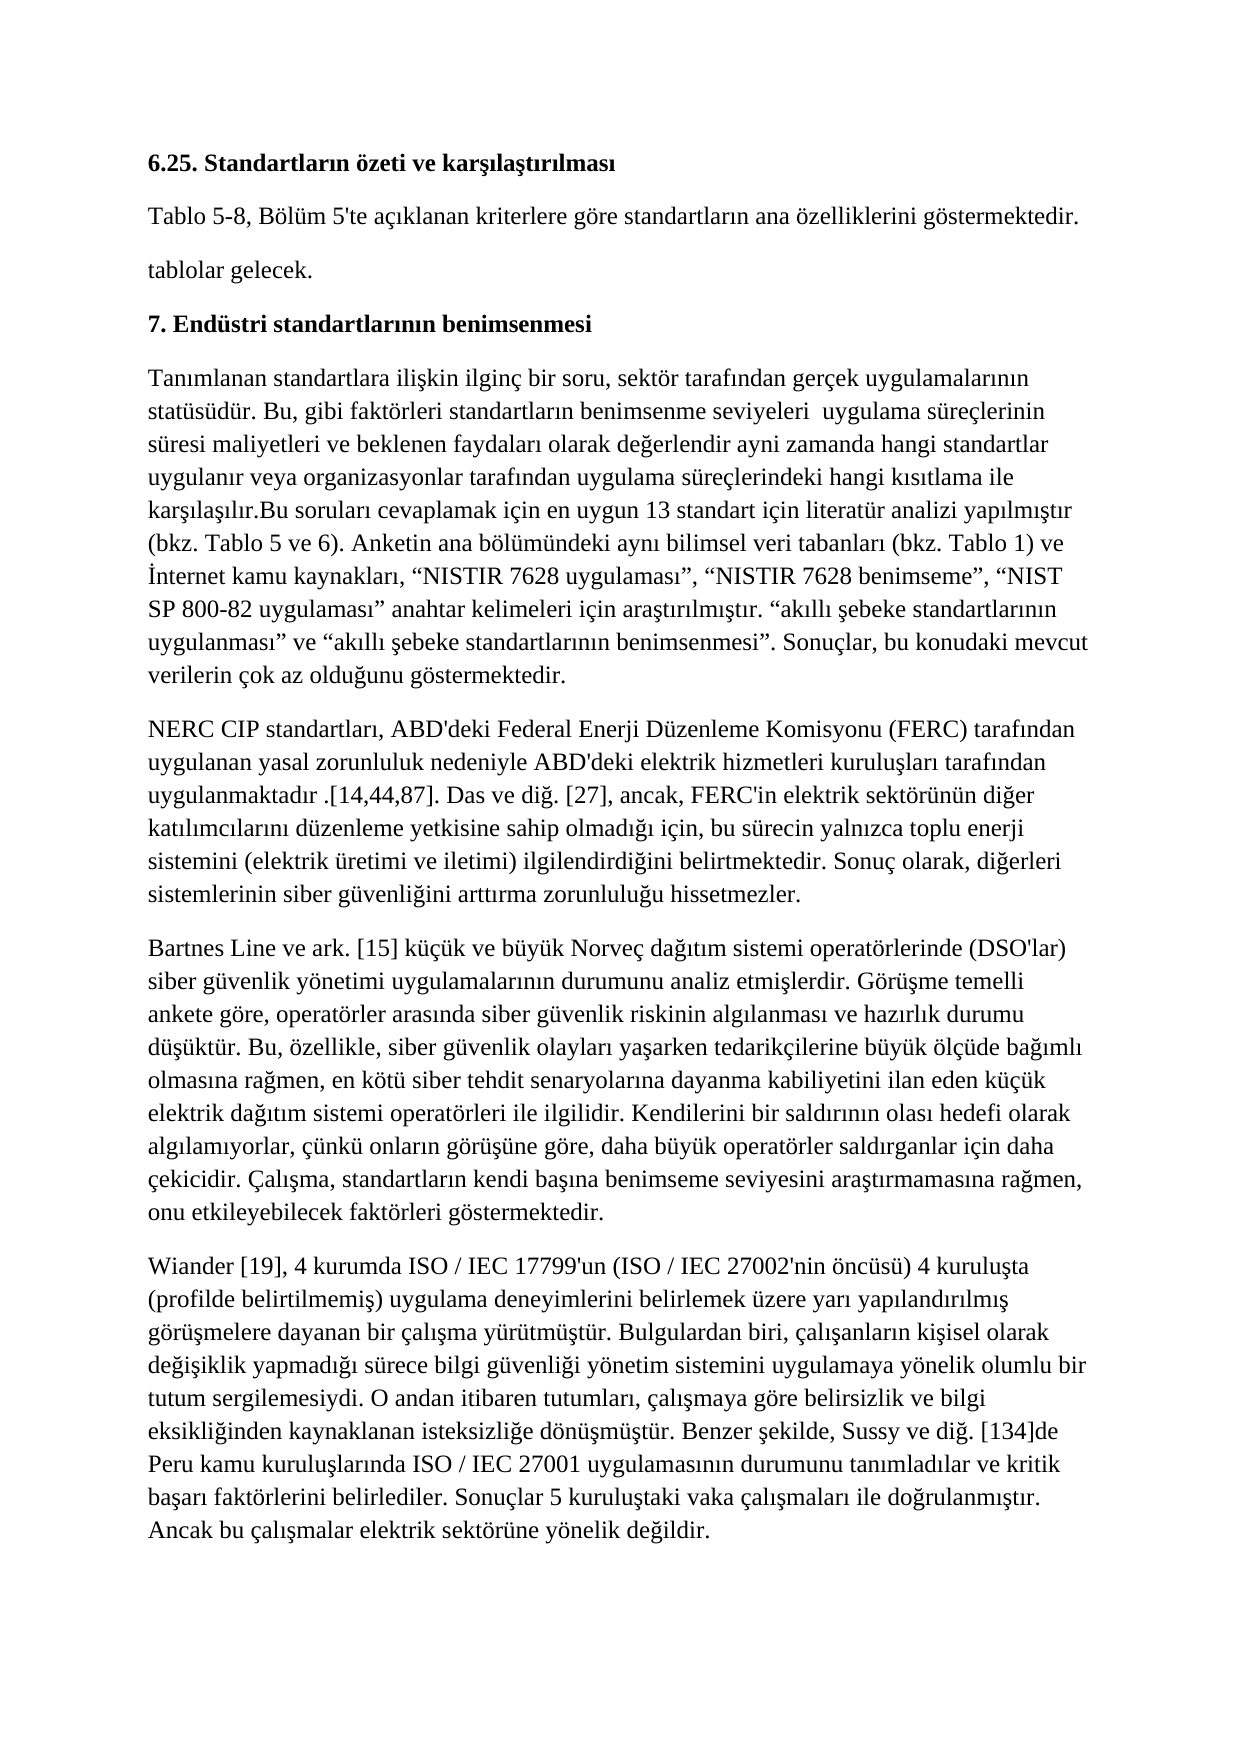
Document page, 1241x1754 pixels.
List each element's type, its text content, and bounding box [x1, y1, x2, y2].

text NERC CIP standartları, ABD'deki Federal Enerji Düzenleme Komisyonu (FERC) tarafından uygulanan yasal zorunluluk nedeniyle ABD'deki elektrik hizmetleri kuruluşları tarafından uygulanmaktadır .[14,44,87]. Das ve diğ. [27], ancak, FERC'in elektrik sektörünün diğer katılımcılarını düzenleme yetkisine sahip olmadığı için, bu sürecin yalnızca toplu enerji sistemini (elektrik üretimi ve iletimi) ilgilendirdiğini belirtmektedir. Sonuç olarak, diğerleri sistemlerinin siber güvenliğini arttırma zorunluluğu hissetmezler. [148, 714, 1093, 908]
text 6.25. Standartların özeti ve karşılaştırılması [148, 148, 1093, 176]
text Tablo 5-8, Bölüm 5'te açıklanan kriterlere göre standartların ana özelliklerini göstermektedir. [148, 201, 1093, 230]
text Tanımlanan standartlara ilişkin ilginç bir soru, sektör tarafından gerçek uygulamalarının statüsüdür. Bu, gibi faktörleri standartların benimsenme seviyeleri uygulama süreçlerinin süresi maliyetleri ve beklenen faydaları olarak değerlendir ayni zamanda hangi standartlar uygulanır veya organizasyonlar tarafından uygulama süreçlerindeki hangi kısıtlama ile karşılaşılır.Bu soruları cevaplamak için en uygun 13 standart için literatür analizi yapılmıştır (bkz. Tablo 5 ve 6). Anketin ana bölümündeki aynı bilimsel veri tabanları (bkz. Tablo 1) ve İnternet kamu kaynakları, “NISTIR 7628 uygulaması”, “NISTIR 7628 benimseme”, “NIST SP 800-82 uygulaması” anahtar kelimeleri için araştırılmıştır. “akıllı şebeke standartlarının uygulanması” ve “akıllı şebeke standartlarının benimsenmesi”. Sonuçlar, bu konudaki mevcut verilerin çok az olduğunu göstermektedir. [148, 363, 1093, 689]
text Bartnes Line ve ark. [15] küçük ve büyük Norveç dağıtım sistemi operatörlerinde (DSO'lar) siber güvenlik yönetimi uygulamalarının durumunu analiz etmişlerdir. Görüşme temelli ankete göre, operatörler arasında siber güvenlik riskinin algılanması ve hazırlık durumu düşüktür. Bu, özellikle, siber güvenlik olayları yaşarken tedarikçilerine büyük ölçüde bağımlı olmasına rağmen, en kötü siber tehdit senaryolarına dayanma kabiliyetini ilan eden küçük elektrik dağıtım sistemi operatörleri ile ilgilidir. Kendilerini bir saldırının olası hedefi olarak algılamıyorlar, çünkü onların görüşüne göre, daha büyük operatörler saldırganlar için daha çekicidir. Çalışma, standartların kendi başına benimseme seviyesini araştırmamasına rağmen, onu etkileyebilecek faktörleri göstermektedir. [148, 933, 1093, 1226]
text tablolar gelecek. [148, 255, 1093, 284]
text 7. Endüstri standartlarının benimsenmesi [148, 309, 1093, 338]
text Wiander [19], 4 kurumda ISO / IEC 17799'un (ISO / IEC 27002'nin öncüsü) 4 kuruluşta (profilde belirtilmemiş) uygulama deneyimlerini belirlemek üzere yarı yapılandırılmış görüşmelere dayanan bir çalışma yürütmüştür. Bulgulardan biri, çalışanların kişisel olarak değişiklik yapmadığı sürece bilgi güvenliği yönetim sistemini uygulamaya yönelik olumlu bir tutum sergilemesiydi. O andan itibaren tutumları, çalışmaya göre belirsizlik ve bilgi eksikliğinden kaynaklanan isteksizliğe dönüşmüştür. Benzer şekilde, Sussy ve diğ. [134]de Peru kamu kuruluşlarında ISO / IEC 27001 uygulamasının durumunu tanımladılar ve kritik başarı faktörlerini belirlediler. Sonuçlar 5 kuruluştaki vaka çalışmaları ile doğrulanmıştır. Ancak bu çalışmalar elektrik sektörüne yönelik değildir. [148, 1251, 1093, 1544]
